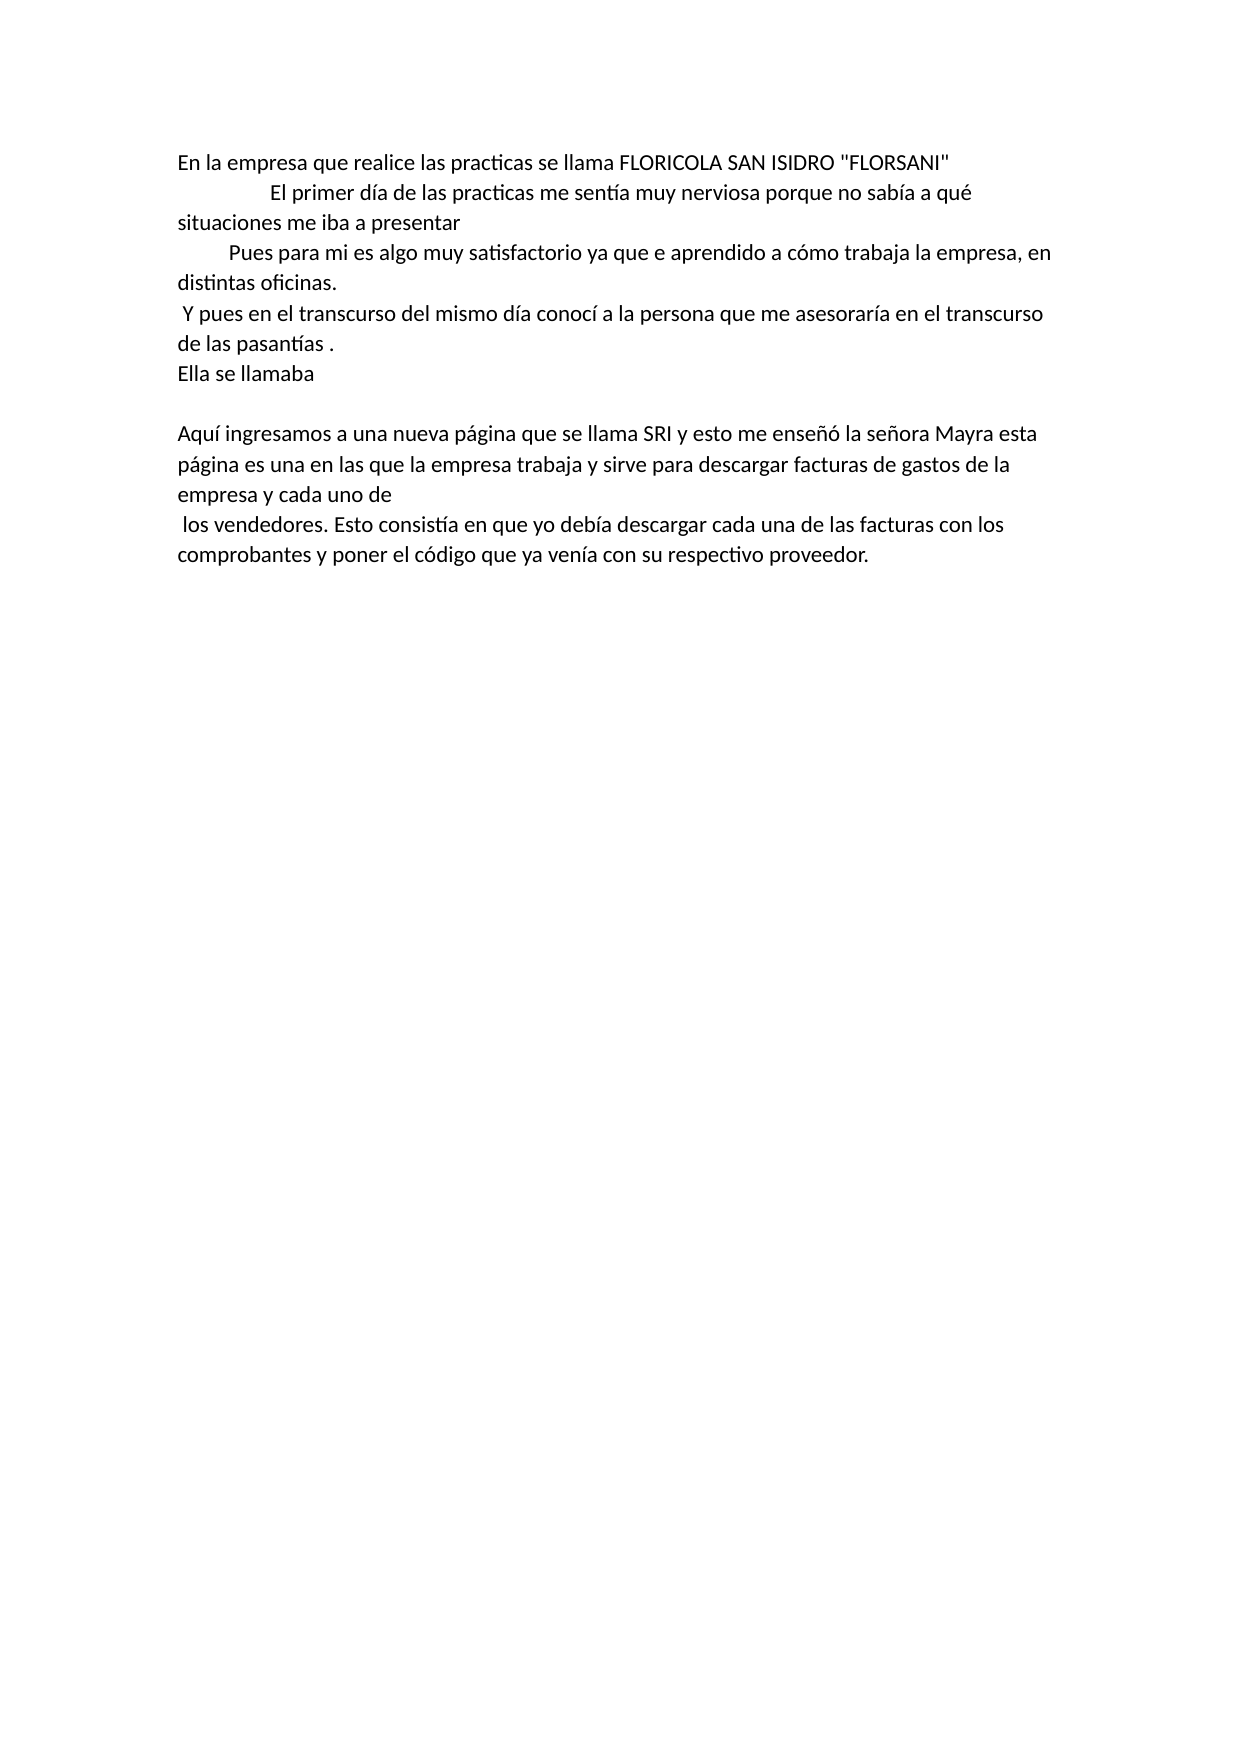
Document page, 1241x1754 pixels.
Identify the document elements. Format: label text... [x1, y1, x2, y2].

text Y pues en el transcurso del mismo día conocí a la persona que me asesoraría en el transcurso de las pasantías . [177, 299, 1063, 357]
text Pues para mi es algo muy satisfactorio ya que e aprendido a cómo trabaja la empresa, en distintas oficinas. [177, 238, 1063, 296]
text En la empresa que realice las practicas se llama FLORICOLA SAN ISIDRO "FLORSANI" [177, 148, 1063, 176]
text Aquí ingresamos a una nueva página que se llama SRI y esto me enseñó la señora Mayra esta página es una en las que la empresa trabaja y sirve para descargar facturas de gastos de la empresa y cada uno de [177, 419, 1063, 508]
text los vendedores. Esto consistía en que yo debía descargar cada una de las facturas con los comprobantes y poner el código que ya venía con su respectivo proveedor. [177, 510, 1063, 568]
text El primer día de las practicas me sentía muy nerviosa porque no sabía a qué situaciones me iba a presentar [177, 178, 1063, 236]
text Ella se llamaba [177, 359, 1063, 387]
